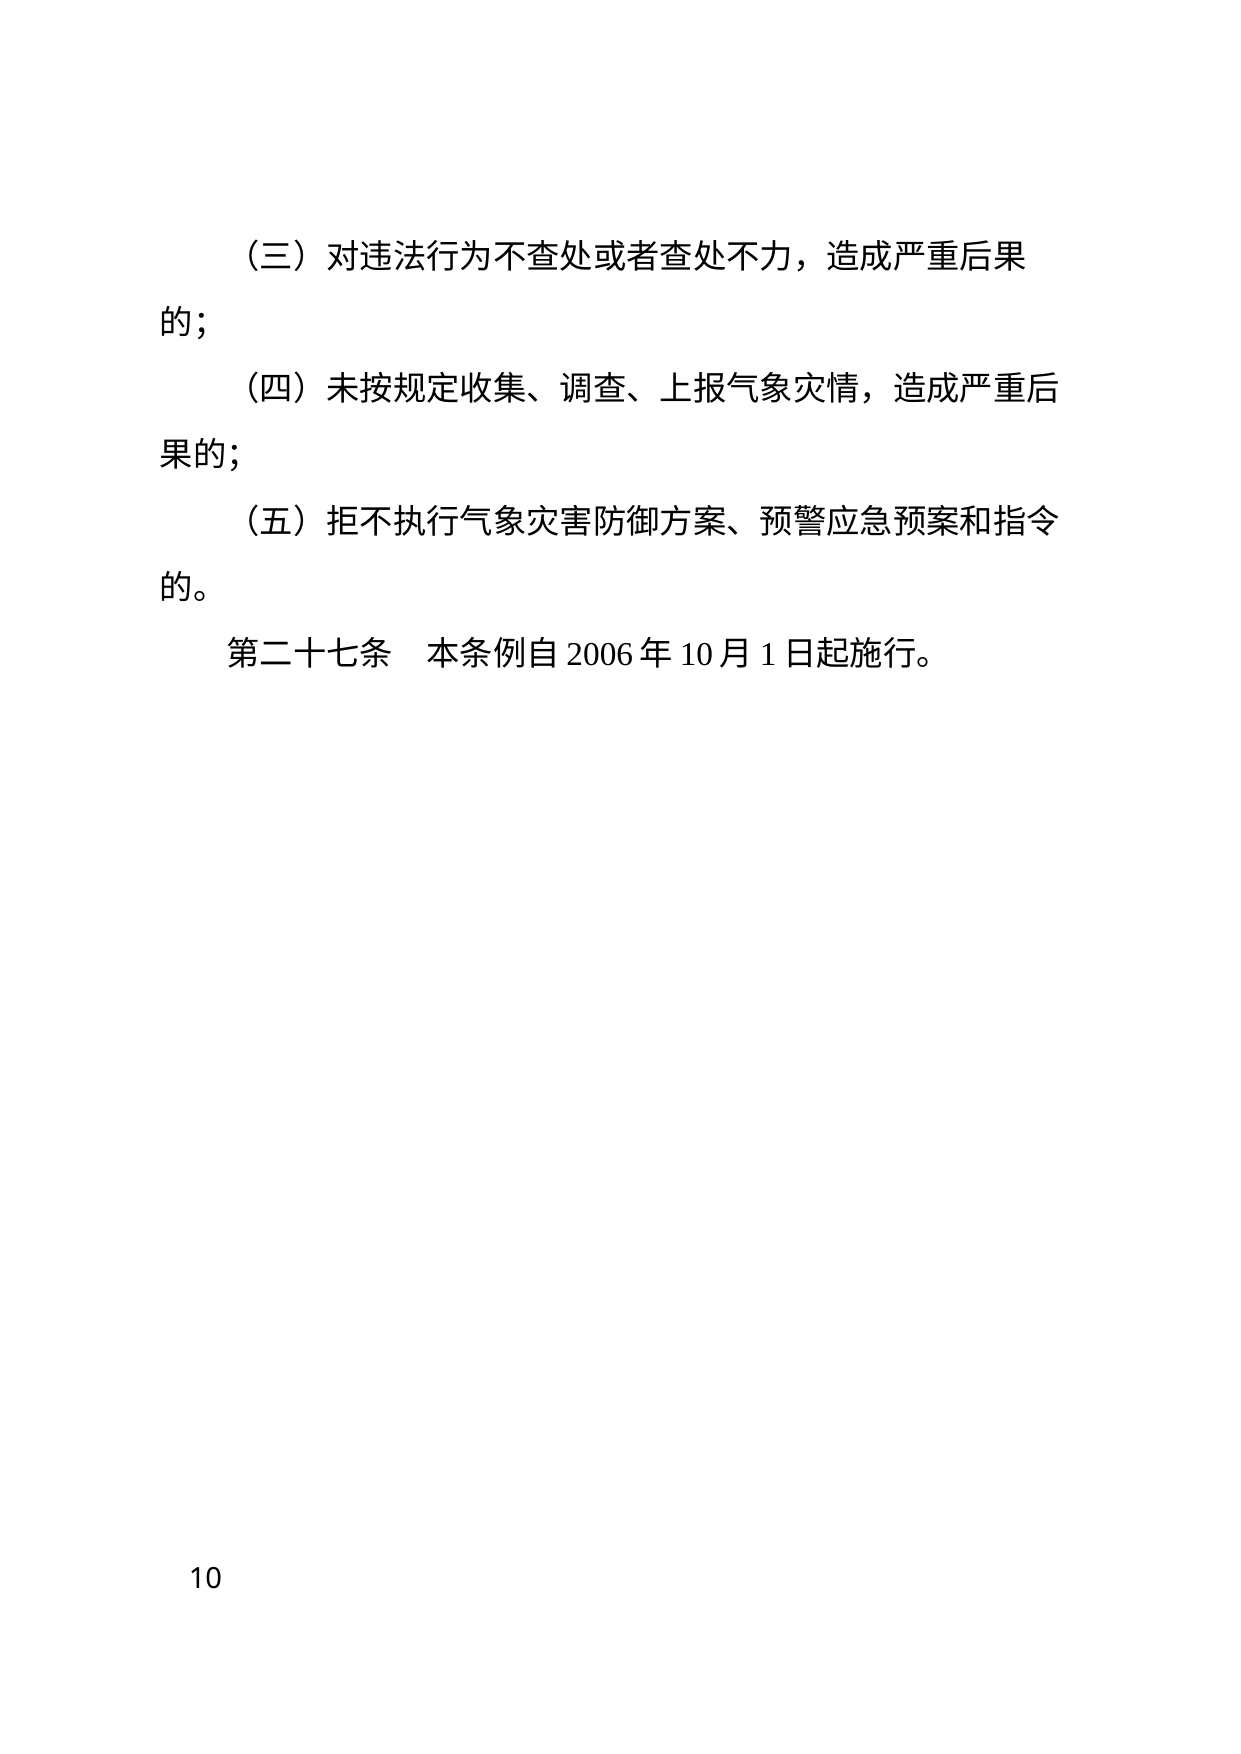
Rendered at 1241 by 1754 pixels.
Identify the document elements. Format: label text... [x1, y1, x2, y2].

text 第二十七条 本条例自2006年10月1日起施行。 [159, 618, 1081, 684]
text （五）拒不执行气象灾害防御方案、预警应急预案和指令的。 [159, 485, 1081, 618]
text （四）未按规定收集、调查、上报气象灾情，造成严重后果的； [159, 353, 1081, 485]
text （三）对违法行为不查处或者查处不力，造成严重后果的； [159, 220, 1081, 353]
